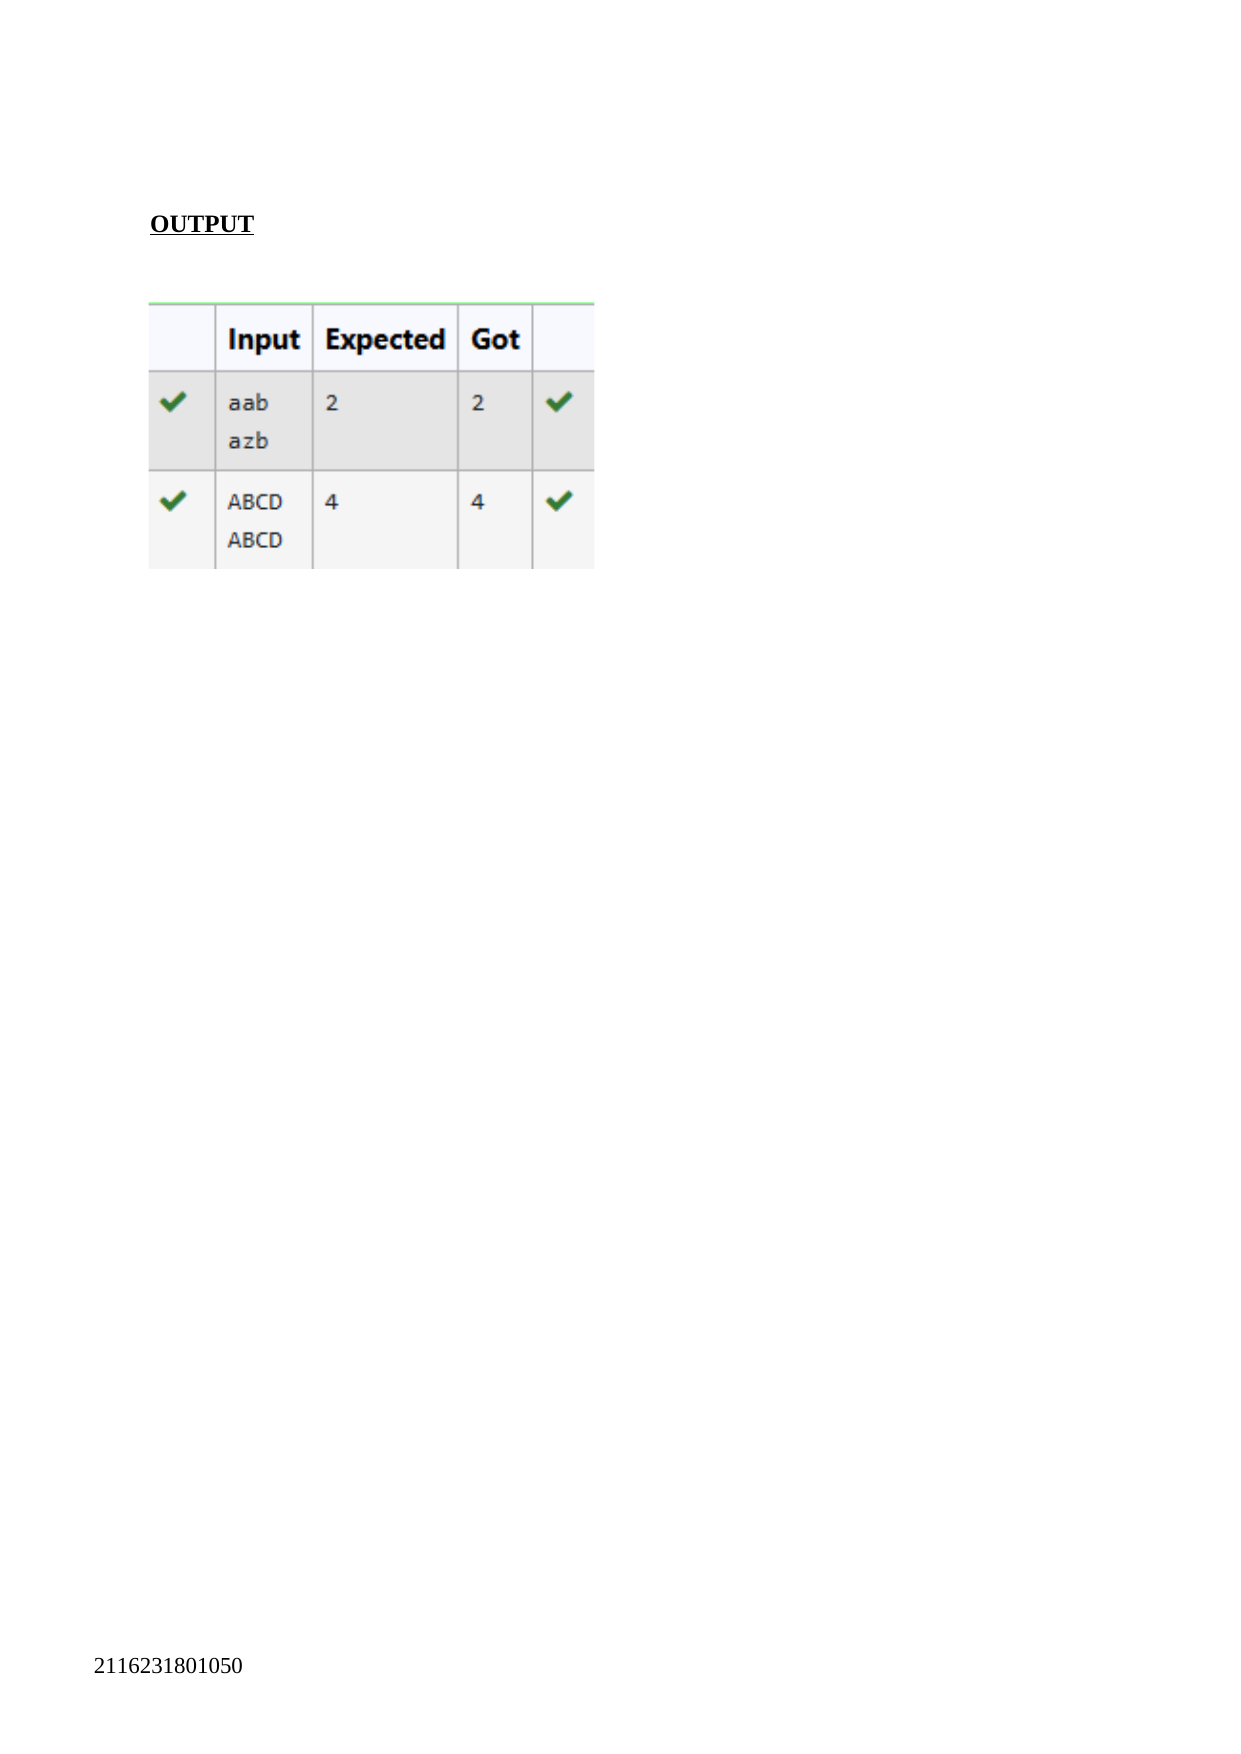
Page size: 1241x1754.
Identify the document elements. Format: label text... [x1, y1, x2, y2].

text OUTPUT [150, 209, 1155, 237]
picture [148, 302, 595, 569]
